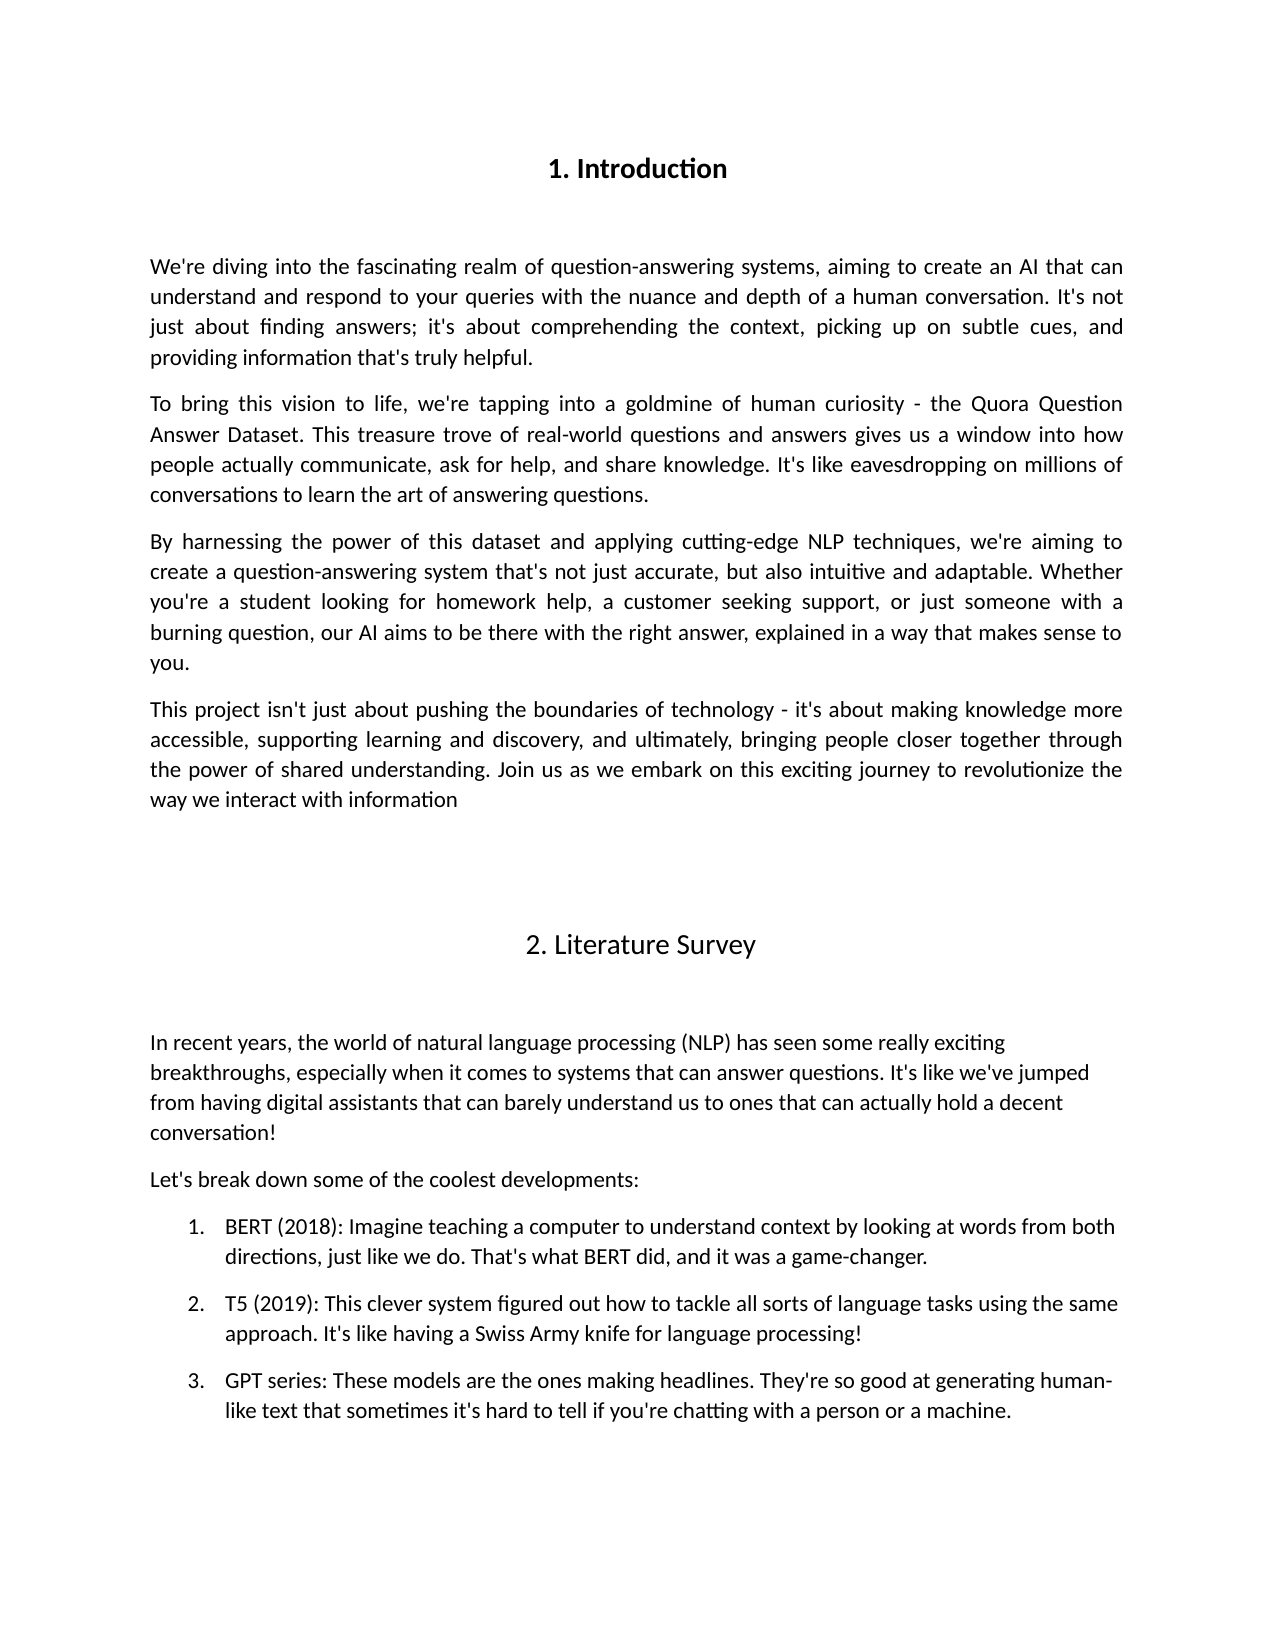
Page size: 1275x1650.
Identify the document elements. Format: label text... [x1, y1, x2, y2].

text 1. Introduction [150, 150, 1125, 186]
text Let's break down some of the coolest developments: [150, 1165, 1125, 1193]
text To bring this vision to life, we're tapping into a goldmine of human curiosity - the Quora Question Answer Dataset. This treasure trove of real-world questions and answers gives us a window into how people actually communicate, ask for help, and share knowledge. It's like eavesdropping on millions of conversations to learn the art of answering questions. [150, 389, 1125, 508]
text By harnessing the power of this dataset and applying cutting-edge NLP techniques, we're aiming to create a question-answering system that's not just accurate, but also intuitive and adaptable. Whether you're a student looking for homework help, a customer seeking support, or just someone with a burning question, our AI aims to be there with the right answer, explained in a way that makes sense to you. [150, 527, 1125, 676]
list T5 (2019): This clever system figured out how to tackle all sorts of language tasks using the same approach. It's like having a Swiss Army knife for language processing! [187, 1289, 1125, 1348]
text We're diving into the fascinating realm of question-answering systems, aiming to create an AI that can understand and respond to your queries with the nuance and depth of a human conversation. It's not just about finding answers; it's about comprehending the context, picking up on subtle cues, and providing information that's truly helpful. [150, 252, 1125, 371]
text This project isn't just about pushing the boundaries of technology - it's about making knowledge more accessible, supporting learning and discovery, and ultimately, bringing people closer together through the power of shared understanding. Join us as we embark on this exciting journey to revolutionize the way we interact with information [150, 695, 1125, 813]
text 2. Literature Survey [150, 926, 1125, 962]
text In recent years, the world of natural language processing (NLP) has seen some really exciting breakthroughs, especially when it comes to systems that can answer questions. It's like we've jumped from having digital assistants that can barely understand us to ones that can actually hold a decent conversation! [150, 1028, 1125, 1147]
list GPT series: These models are the ones making headlines. They're so good at generating human-like text that sometimes it's hard to tell if you're chatting with a person or a machine. [187, 1366, 1125, 1425]
list BERT (2018): Imagine teaching a computer to understand context by looking at words from both directions, just like we do. That's what BERT did, and it was a game-changer. [187, 1212, 1125, 1271]
